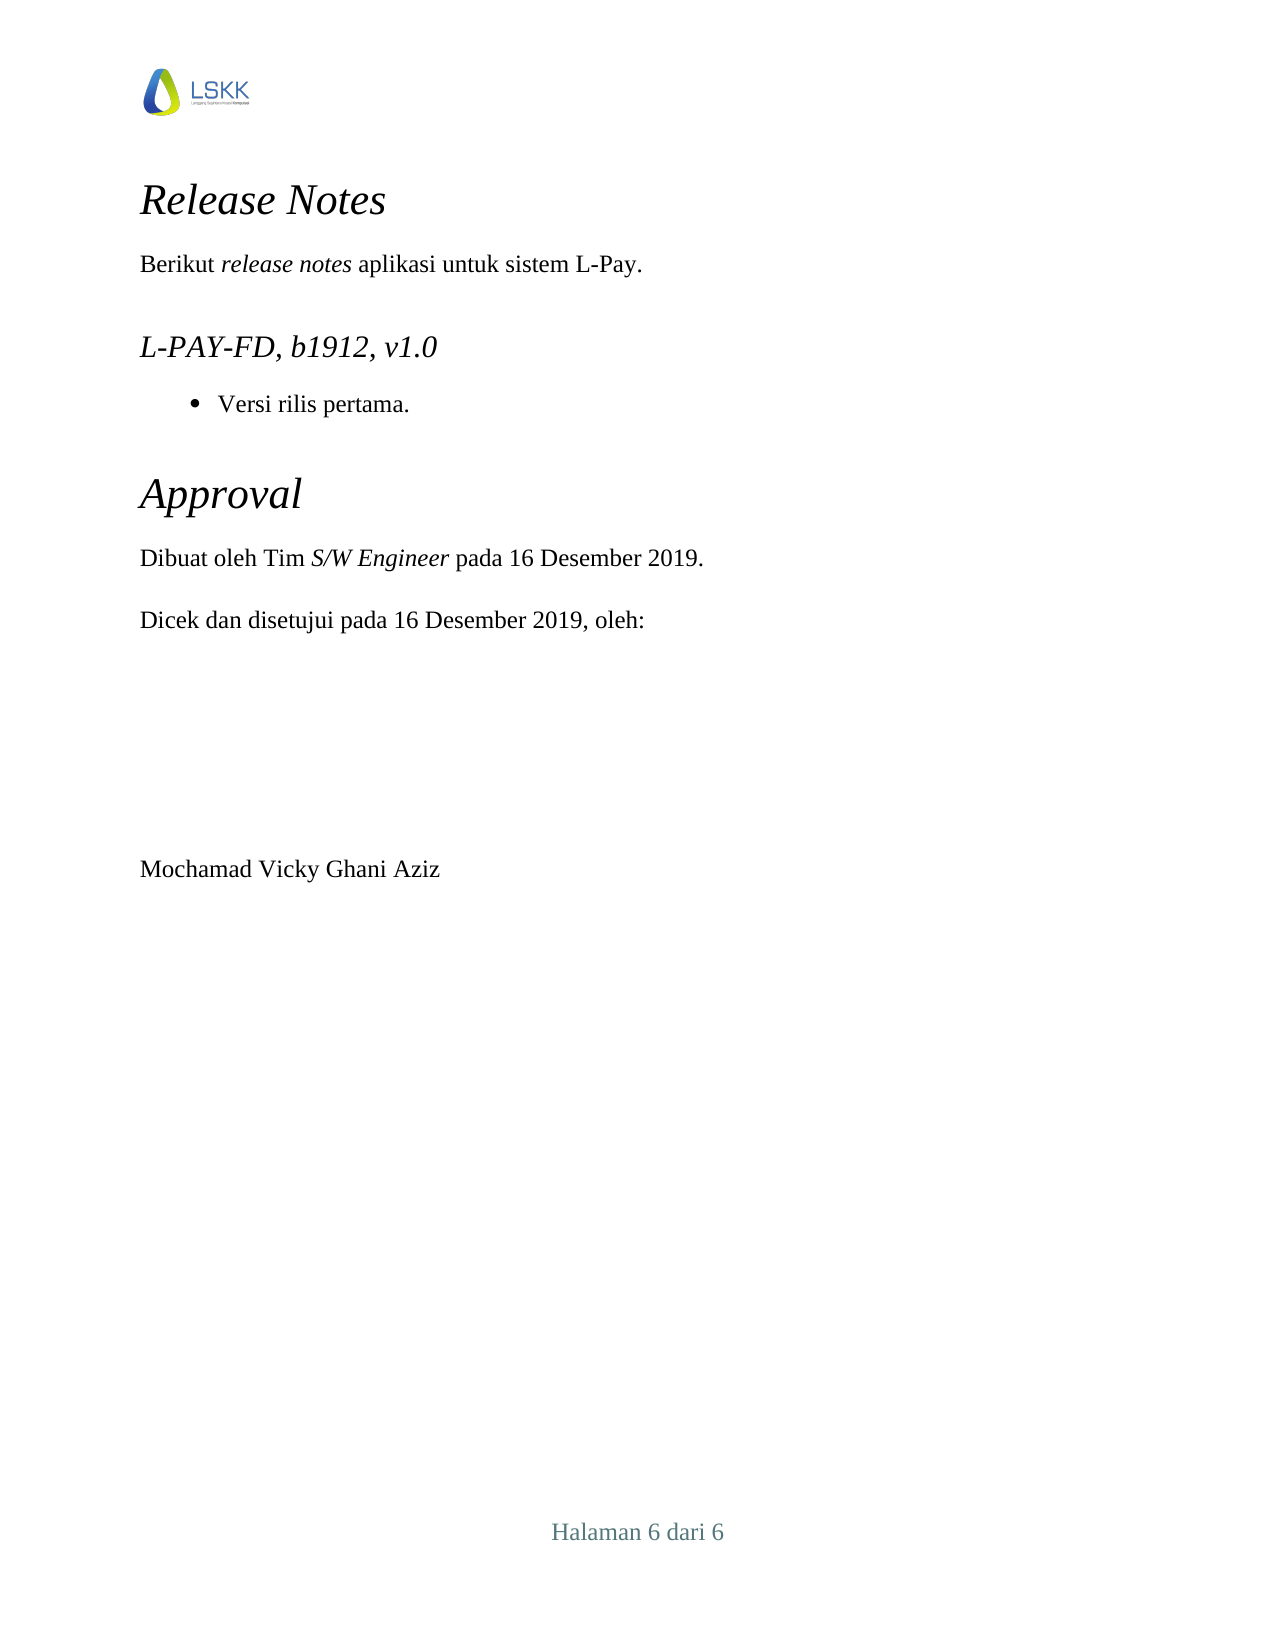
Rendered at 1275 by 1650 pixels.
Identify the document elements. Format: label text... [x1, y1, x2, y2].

list Versi rilis pertama. [191, 389, 1136, 418]
text Berikut release notes aplikasi untuk sistem L-Pay. [139, 249, 1136, 278]
subtitle L-PAY-FD, b1912, v1.0 [139, 328, 1136, 364]
text Dibuat oleh Tim S/W Engineer pada 16 Desember 2019. [139, 543, 1136, 572]
subtitle Approval [139, 468, 1136, 518]
subtitle Release Notes [139, 174, 1136, 224]
text Mochamad Vicky Ghani Aziz [139, 854, 1136, 883]
text Dicek dan disetujui pada 16 Desember 2019, oleh: [139, 605, 1136, 634]
picture [142, 67, 251, 117]
